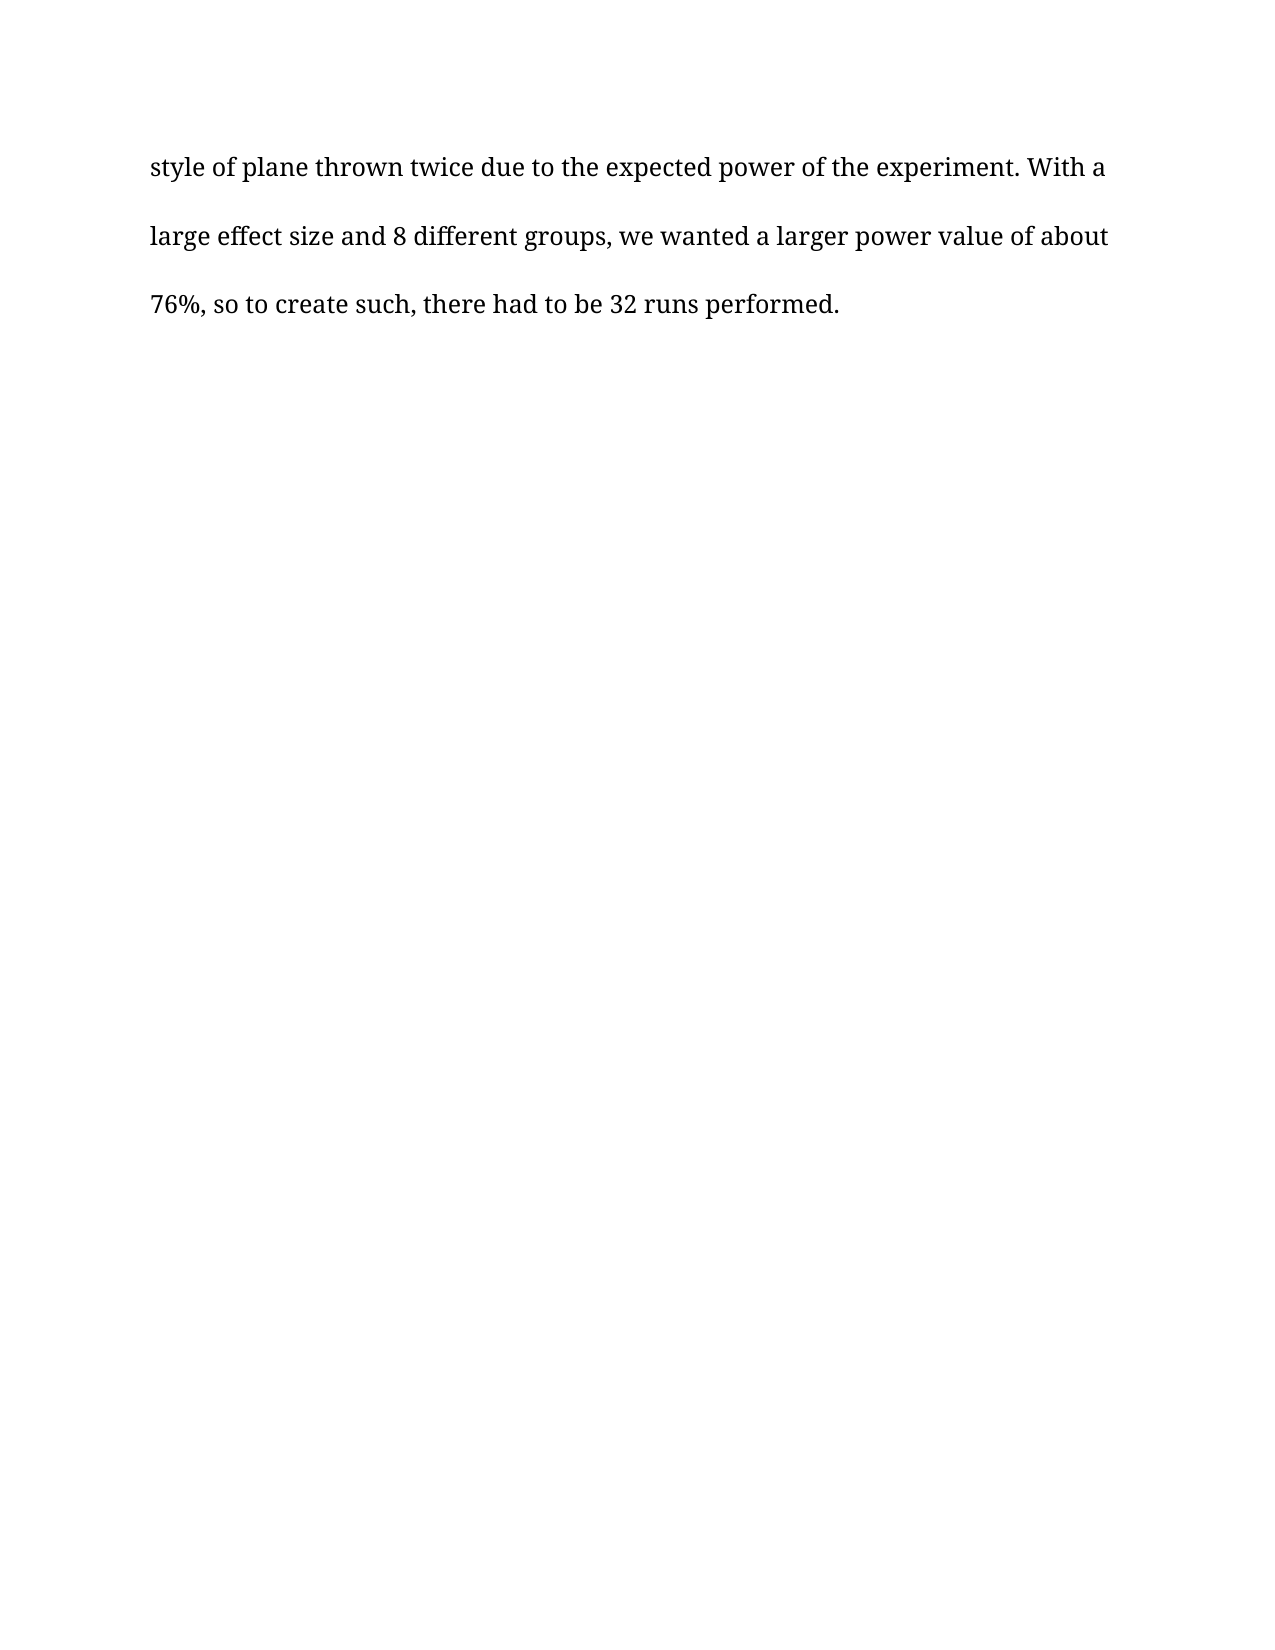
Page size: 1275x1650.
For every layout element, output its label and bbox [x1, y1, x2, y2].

text [150, 150, 1125, 320]
